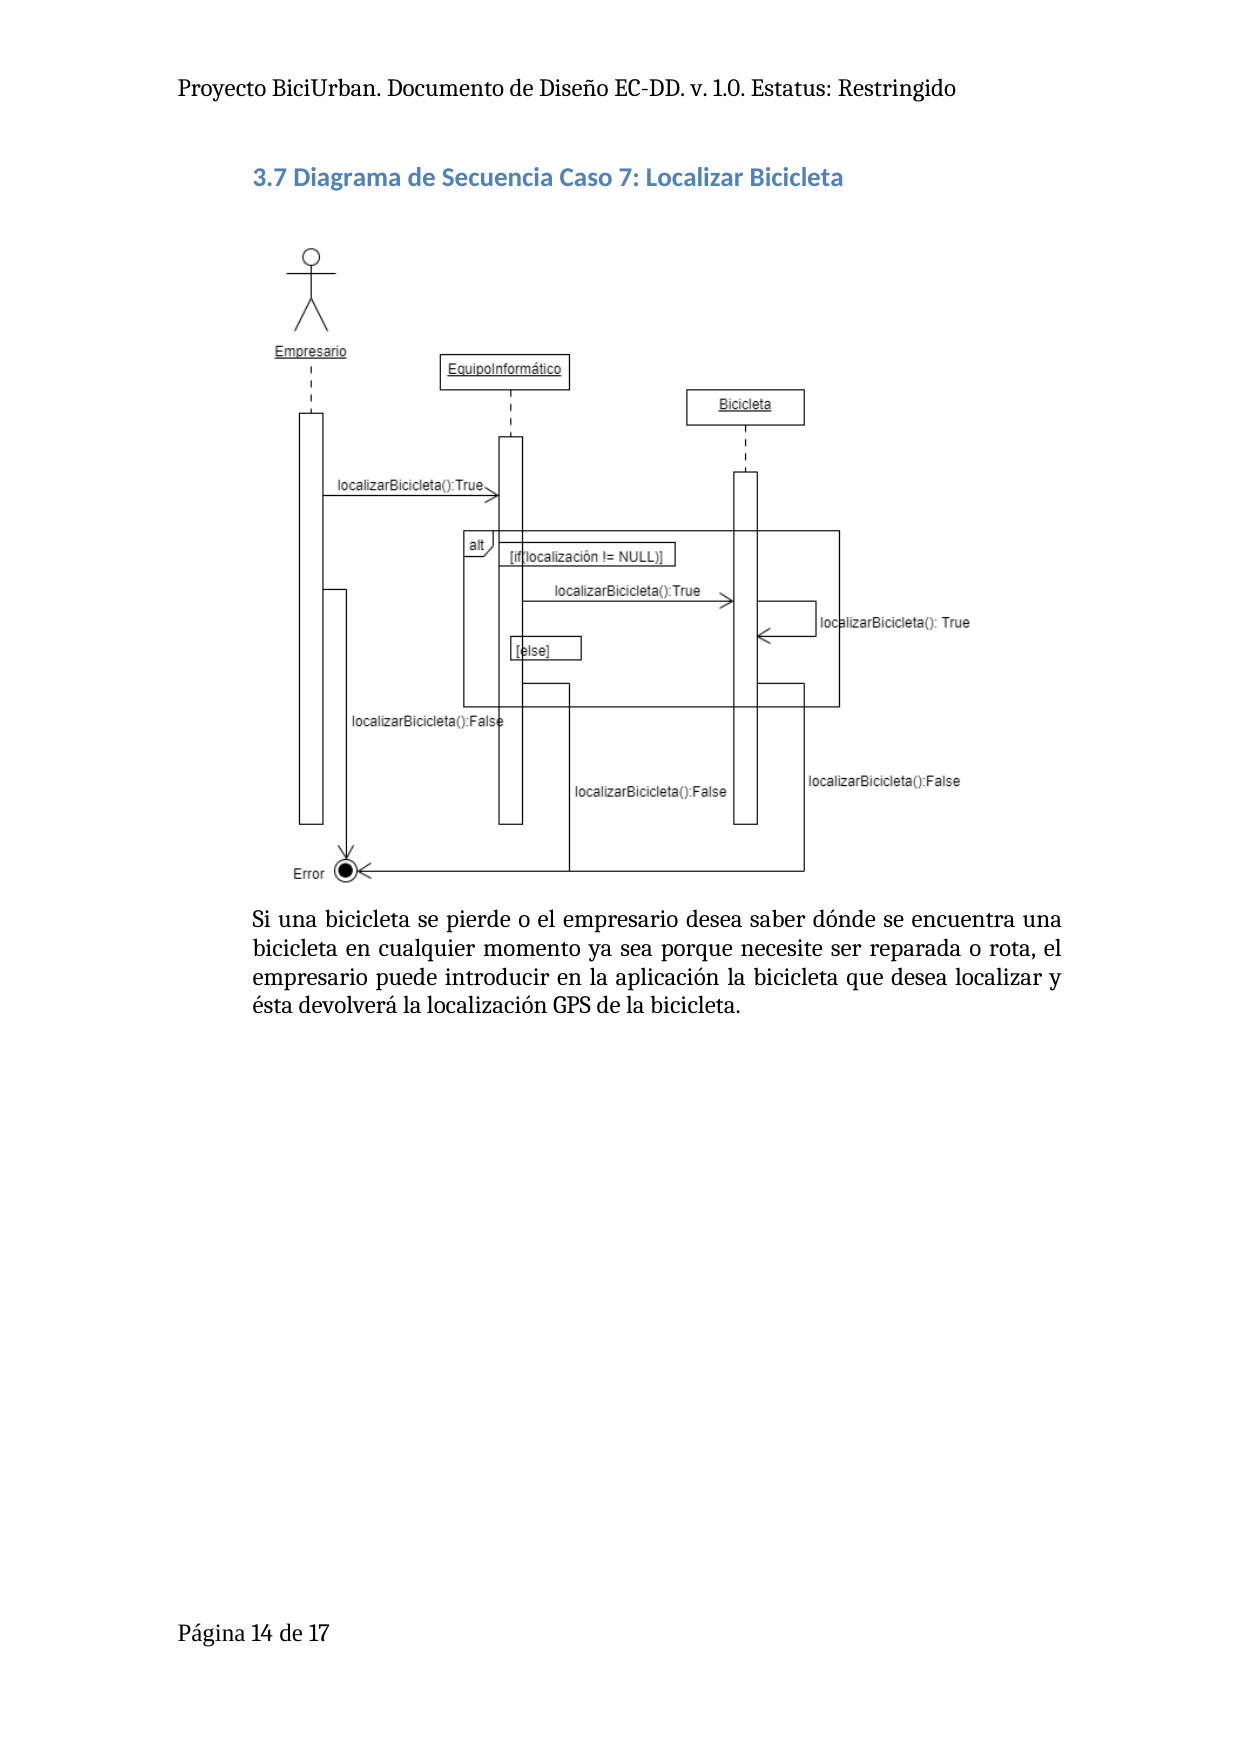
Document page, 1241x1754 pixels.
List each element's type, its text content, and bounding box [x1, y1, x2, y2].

text Si una bicicleta se pierde o el empresario desea saber dónde se encuentra una bicicleta en cualquier momento ya sea porque necesite ser reparada o rota, el empresario puede introducir en la aplicación la bicicleta que desea localizar y ésta devolverá la localización GPS de la bicicleta. [252, 905, 1063, 1020]
picture [252, 213, 1028, 906]
subtitle 3.7 Diagrama de Secuencia Caso 7: Localizar Bicicleta [177, 160, 1063, 193]
